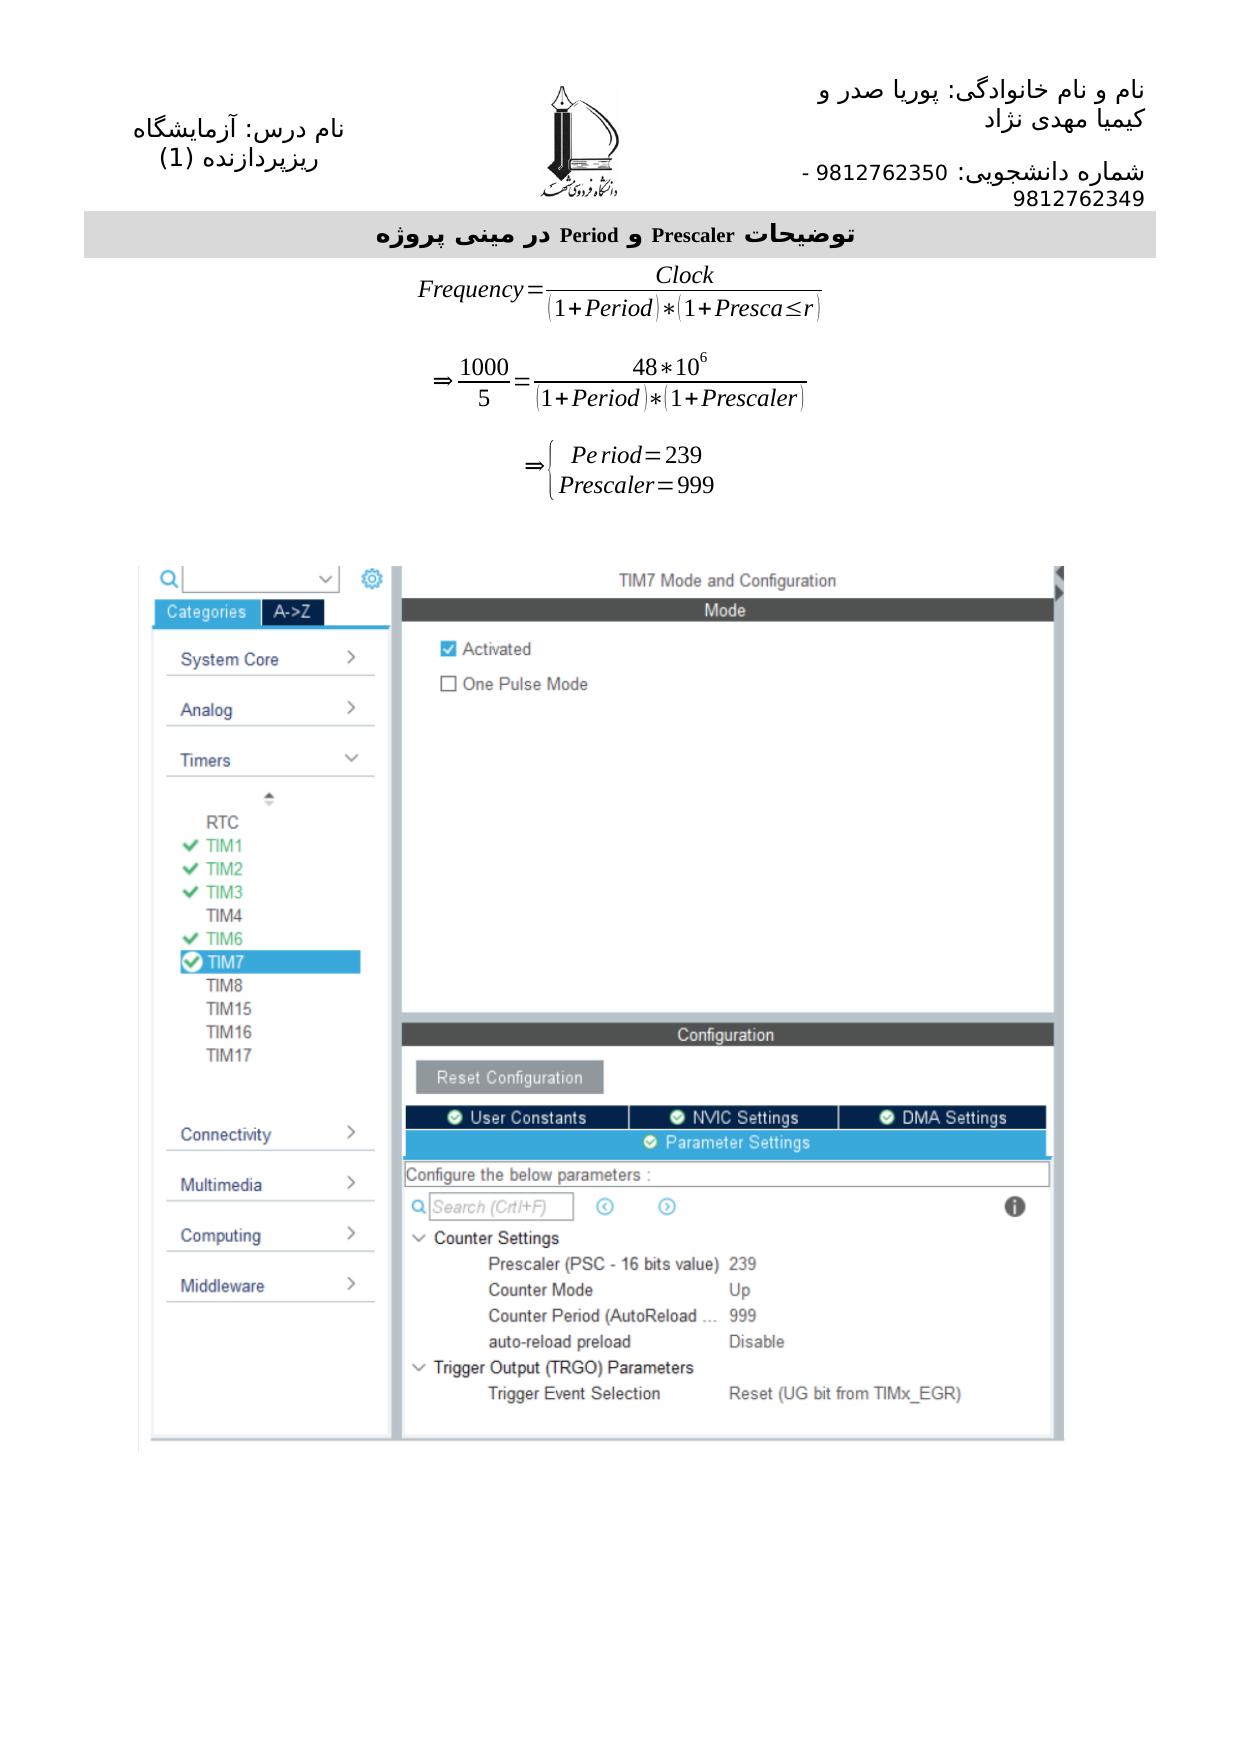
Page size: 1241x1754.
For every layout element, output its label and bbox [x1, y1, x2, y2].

picture [537, 85, 621, 201]
picture [138, 566, 1065, 1453]
